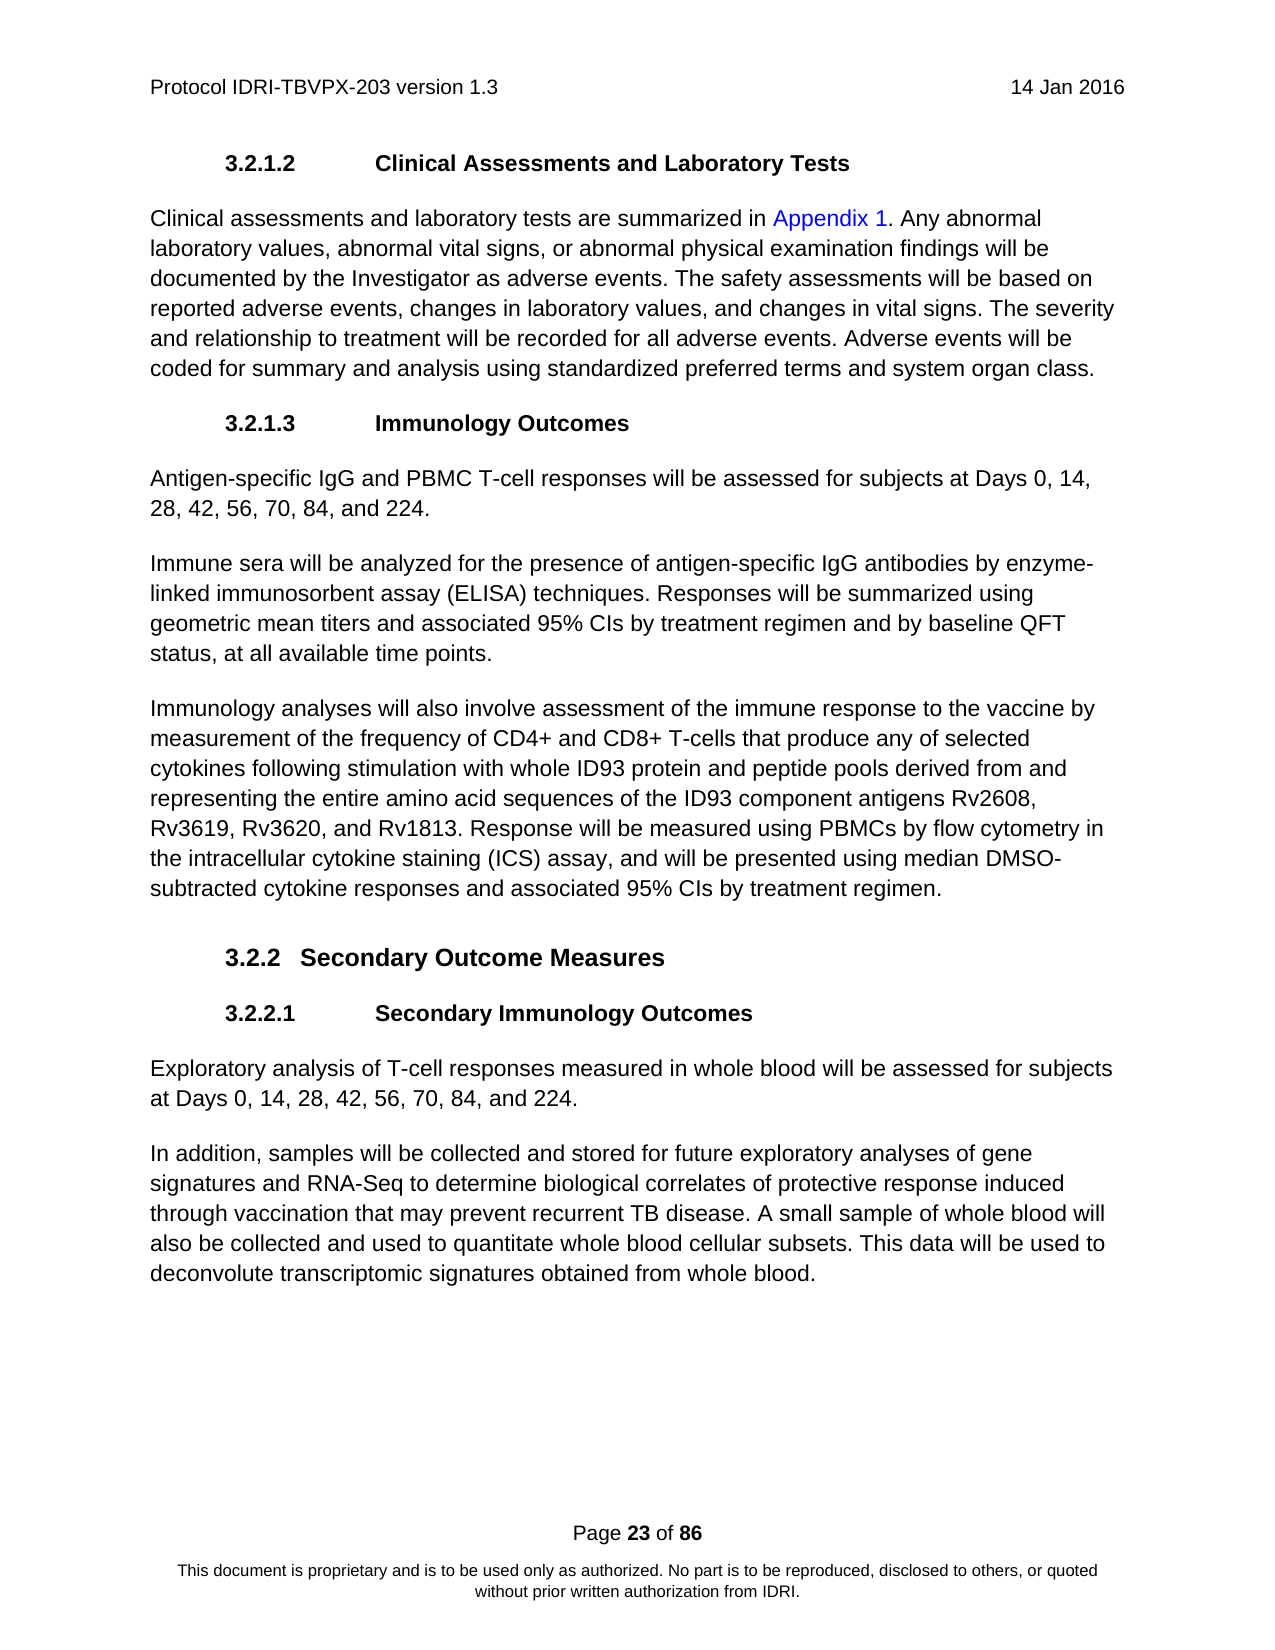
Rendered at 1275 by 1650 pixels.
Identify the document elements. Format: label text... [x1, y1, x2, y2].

subtitle Immunology Outcomes [225, 410, 1125, 436]
subtitle Clinical Assessments and Laboratory Tests [225, 150, 1125, 176]
text Immunology analyses will also involve assessment of the immune response to the vaccine by measurement of the frequency of CD4+ and CD8+ T-cells that produce any of selected cytokines following stimulation with whole ID93 protein and peptide pools derived from and representing the entire amino acid sequences of the ID93 component antigens Rv2608, Rv3619, Rv3620, and Rv1813. Response will be measured using PBMCs by flow cytometry in the intracellular cytokine staining (ICS) assay, and will be presented using median DMSO-subtracted cytokine responses and associated 95% CIs by treatment regimen. [150, 695, 1125, 901]
text Clinical assessments and laboratory tests are summarized in Appendix 1. Any abnormal laboratory values, abnormal vital signs, or abnormal physical examination findings will be documented by the Investigator as adverse events. The safety assessments will be based on reported adverse events, changes in laboratory values, and changes in vital signs. The severity and relationship to treatment will be recorded for all adverse events. Adverse events will be coded for summary and analysis using standardized preferred terms and system organ class. [150, 205, 1125, 381]
text Antigen-specific IgG and PBMC T-cell responses will be assessed for subjects at Days 0, 14, 28, 42, 56, 70, 84, and 224. [150, 465, 1125, 521]
text In addition, samples will be collected and stored for future exploratory analyses of gene signatures and RNA-Seq to determine biological correlates of protective response induced through vaccination that may prevent recurrent TB disease. A small sample of whole blood will also be collected and used to quantitate whole blood cellular subsets. This data will be used to deconvolute transcriptomic signatures obtained from whole blood. [150, 1140, 1125, 1287]
text Exploratory analysis of T-cell responses measured in whole blood will be assessed for subjects at Days 0, 14, 28, 42, 56, 70, 84, and 224. [150, 1055, 1125, 1112]
subtitle Secondary Outcome Measures [225, 942, 1125, 971]
text Immune sera will be analyzed for the presence of antigen-specific IgG antibodies by enzyme-linked immunosorbent assay (ELISA) techniques. Responses will be summarized using geometric mean titers and associated 95% CIs by treatment regimen and by baseline QFT status, at all available time points. [150, 550, 1125, 666]
subtitle Secondary Immunology Outcomes [225, 1000, 1125, 1027]
